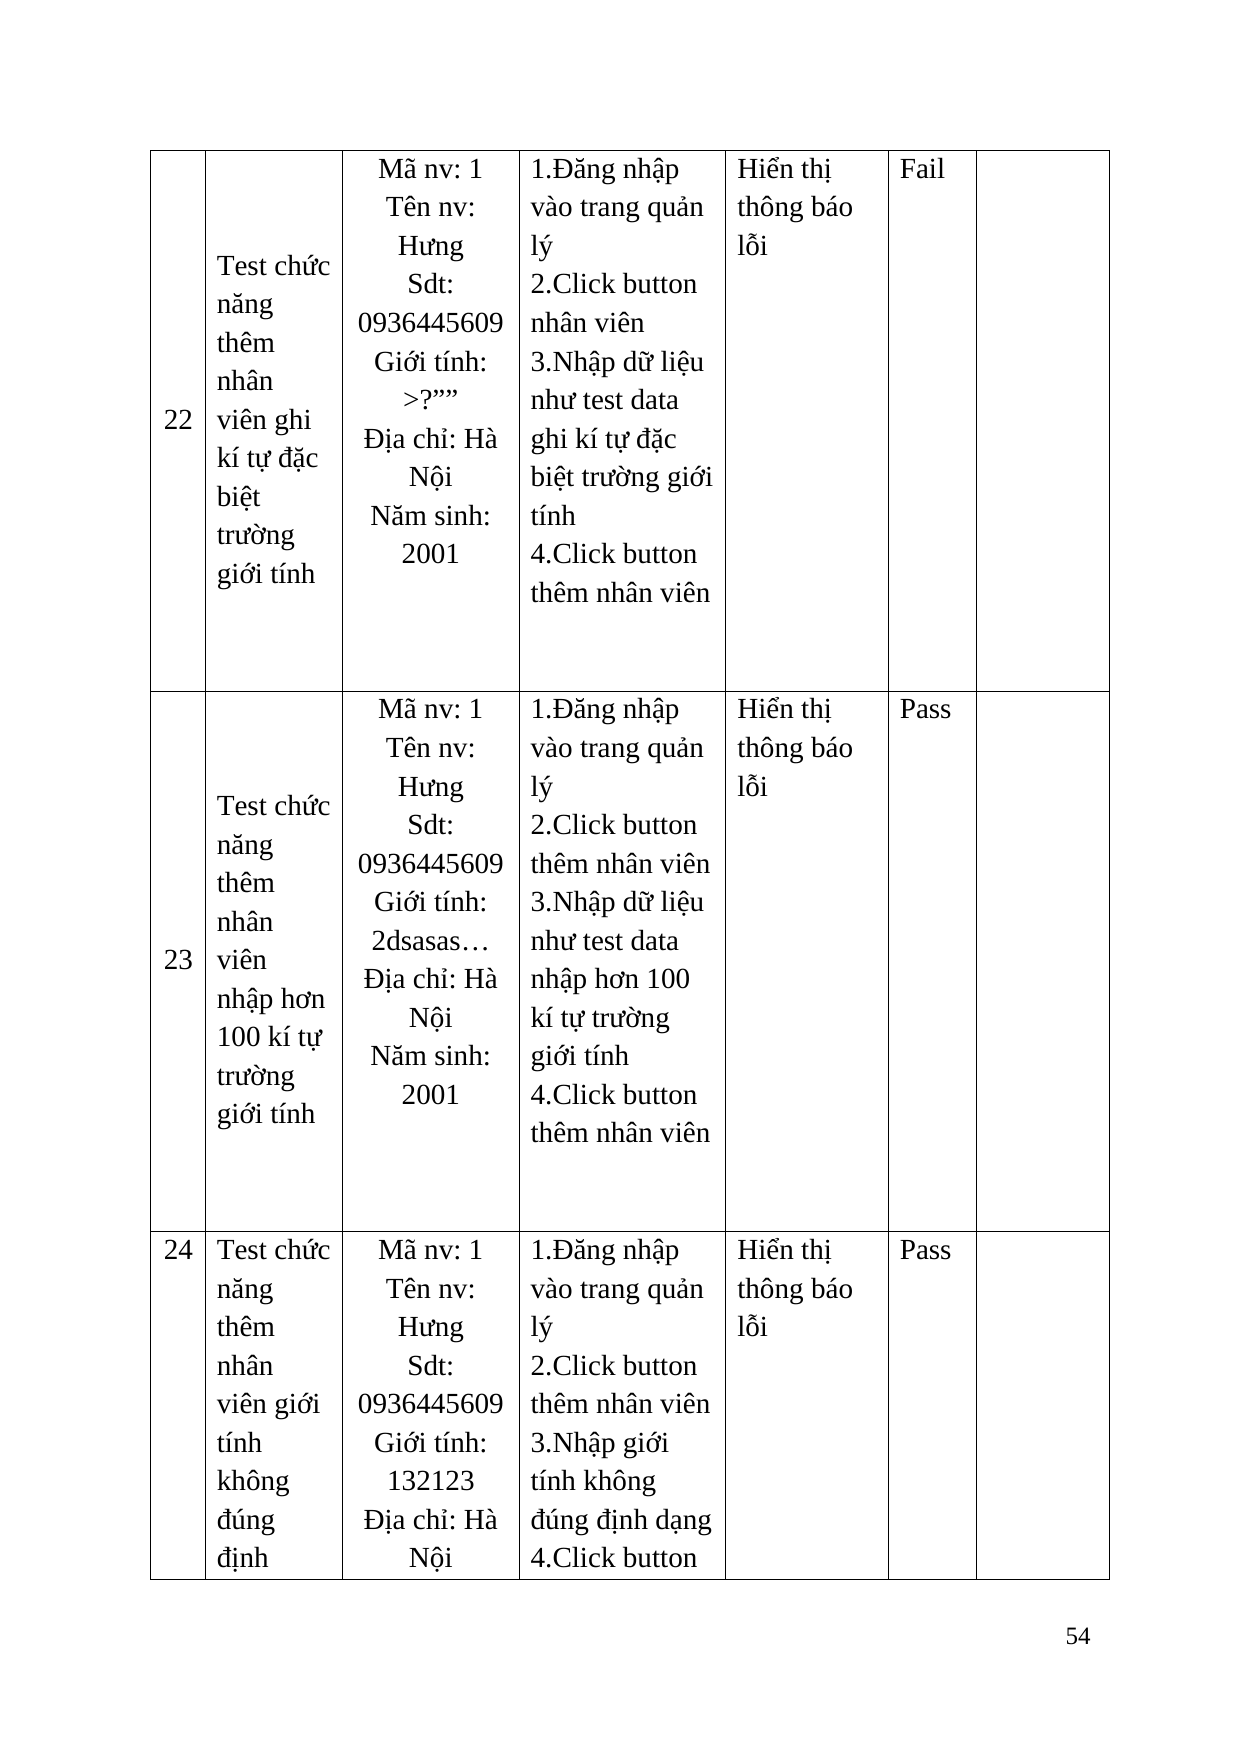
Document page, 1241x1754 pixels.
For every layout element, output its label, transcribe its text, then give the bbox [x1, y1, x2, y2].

table_cell 1.Đăng nhập vào trang quản lý 2.Click button thêm nhân viên 3.Nhập dữ liệu như test data nhập hơn 100 kí tự trường giới tính 4.Click button thêm nhân viên [520, 692, 725, 1231]
table_cell 1.Đăng nhập vào trang quản lý 2.Click button thêm nhân viên 3.Nhập giới tính không đúng định dạng 4.Click button thêm nhân viên [520, 1232, 725, 1578]
table_cell 1.Đăng nhập vào trang quản lý 2.Click button nhân viên 3.Nhập dữ liệu như test data ghi kí tự đặc biệt trường giới tính 4.Click button thêm nhân viên [520, 151, 725, 691]
table_cell Hiển thị thông báo lỗi [726, 692, 888, 1231]
table_cell 23 [151, 692, 205, 1231]
table_cell Test chức năng thêm nhân viên giới tính không đúng định dạng [206, 1232, 342, 1578]
table_cell [977, 692, 1109, 1231]
table_cell Mã nv: 1 Tên nv: Hưng Sdt: 0936445609 Giới tính: 2dsasas… Địa chỉ: Hà Nội Năm sinh: 2001 [343, 692, 519, 1231]
table_cell Test chức năng thêm nhân viên nhập hơn 100 kí tự trường giới tính [206, 692, 342, 1231]
table_cell Hiển thị thông báo lỗi [726, 1232, 888, 1578]
table_cell Mã nv: 1 Tên nv: Hưng Sdt: 0936445609 Giới tính: 132123 Địa chỉ: Hà Nội Năm sinh: 2001 [343, 1232, 519, 1578]
table_cell 24 [151, 1232, 205, 1578]
table_cell Fail [889, 151, 976, 691]
table_cell [977, 1232, 1109, 1578]
table_cell Hiển thị thông báo lỗi [726, 151, 888, 691]
table_cell 22 [151, 151, 205, 691]
table_cell Pass [889, 692, 976, 1231]
table_cell Mã nv: 1 Tên nv: Hưng Sdt: 0936445609 Giới tính: >?”” Địa chỉ: Hà Nội Năm sinh: 2001 [343, 151, 519, 691]
table_cell Pass [889, 1232, 976, 1578]
table_cell Test chức năng thêm nhân viên ghi kí tự đặc biệt trường giới tính [206, 151, 342, 691]
table_cell [977, 151, 1109, 691]
